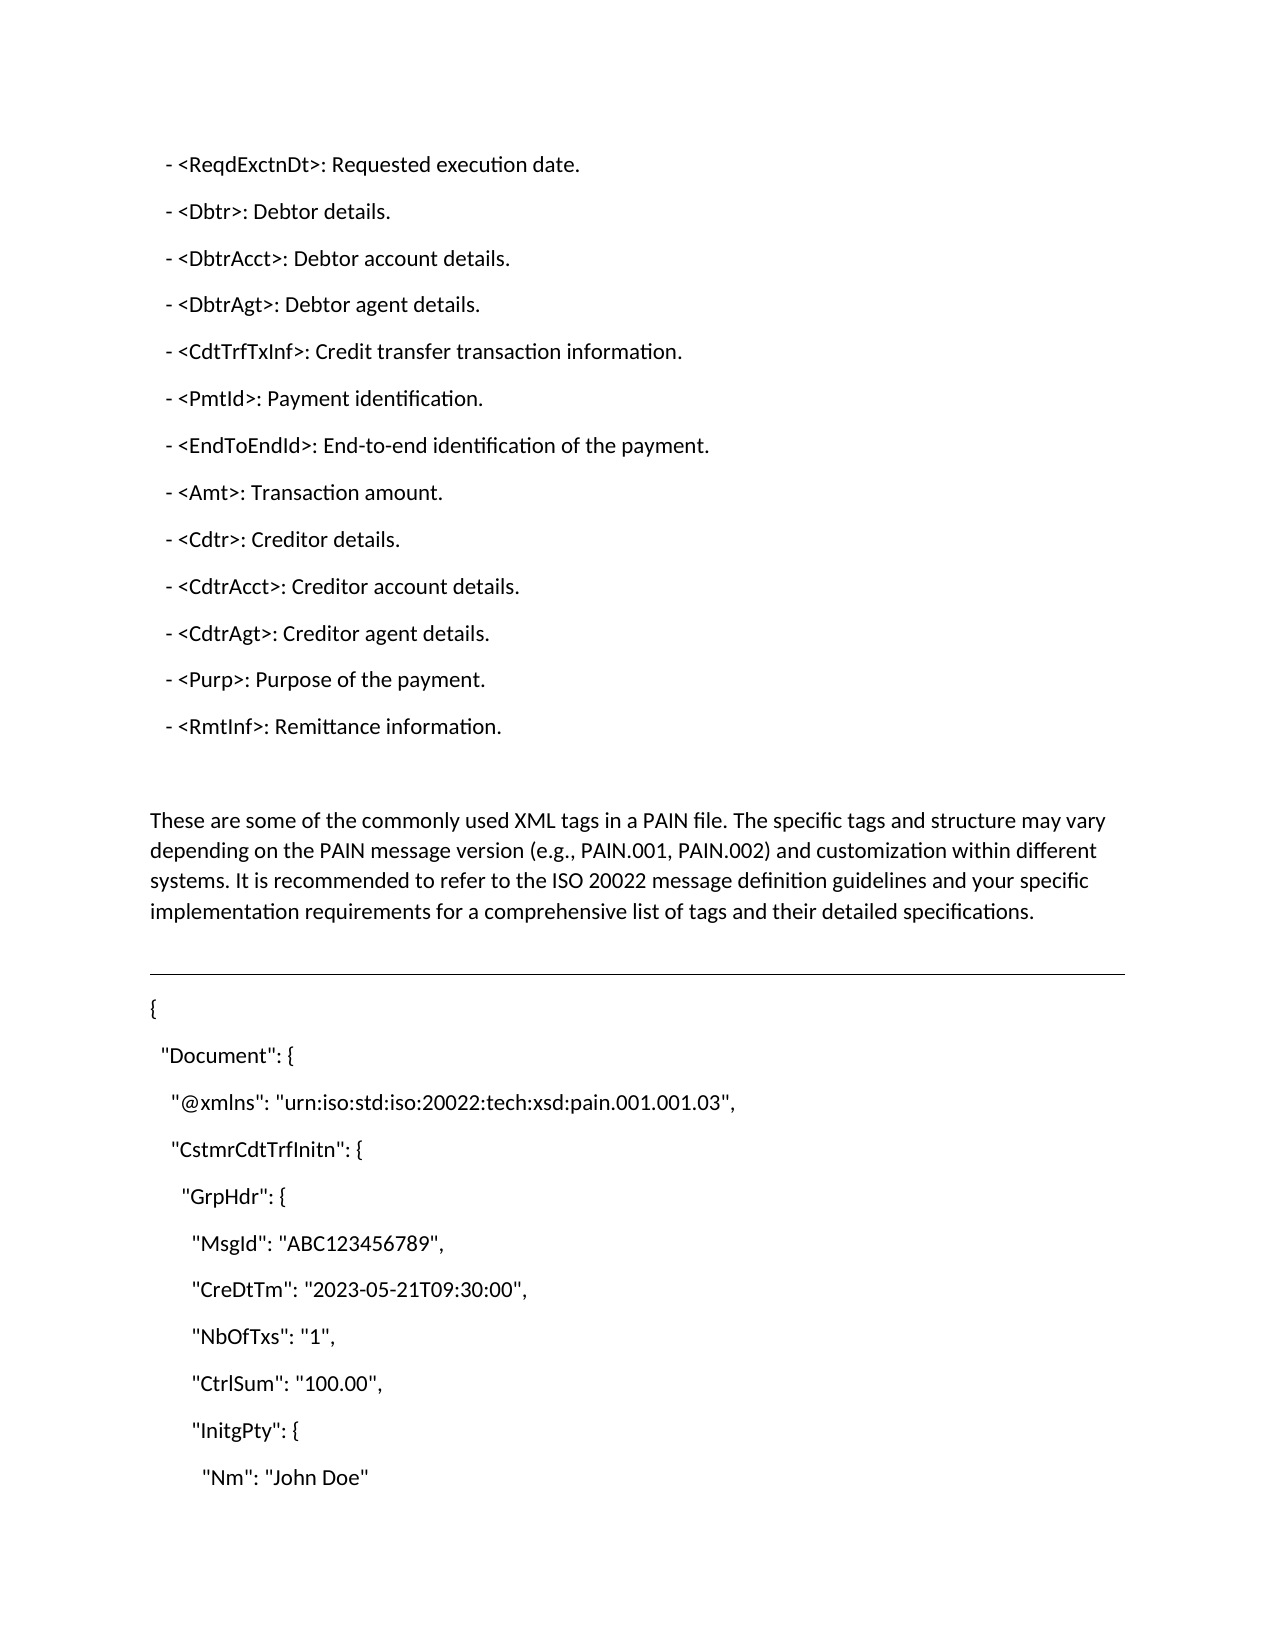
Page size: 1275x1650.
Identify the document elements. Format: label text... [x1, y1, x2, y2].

text - <RmtInf>: Remittance information. [150, 712, 1125, 741]
text { [150, 994, 1125, 1022]
text - <CdtrAgt>: Creditor agent details. [150, 619, 1125, 647]
text - <Cdtr>: Creditor details. [150, 525, 1125, 553]
text "InitgPty": { [150, 1416, 1125, 1444]
text - <ReqdExctnDt>: Requested execution date. [150, 150, 1125, 178]
text "MsgId": "ABC123456789", [150, 1229, 1125, 1257]
text "Nm": "John Doe" [150, 1463, 1125, 1491]
text "CreDtTm": "2023-05-21T09:30:00", [150, 1276, 1125, 1303]
text - <DbtrAgt>: Debtor agent details. [150, 291, 1125, 319]
text - <DbtrAcct>: Debtor account details. [150, 244, 1125, 272]
text "CstmrCdtTrfInitn": { [150, 1135, 1125, 1163]
text "NbOfTxs": "1", [150, 1322, 1125, 1350]
text "@xmlns": "urn:iso:std:iso:20022:tech:xsd:pain.001.001.03", [150, 1088, 1125, 1116]
text These are some of the commonly used XML tags in a PAIN file. The specific tags and structure may vary depending on the PAIN message version (e.g., PAIN.001, PAIN.002) and customization within different systems. It is recommended to refer to the ISO 20022 message definition guidelines and your specific implementation requirements for a comprehensive list of tags and their detailed specifications. [150, 806, 1125, 925]
text - <EndToEndId>: End-to-end identification of the payment. [150, 431, 1125, 459]
text - <CdtTrfTxInf>: Credit transfer transaction information. [150, 337, 1125, 366]
text - <Amt>: Transaction amount. [150, 478, 1125, 506]
text "Document": { [150, 1041, 1125, 1069]
text - <PmtId>: Payment identification. [150, 384, 1125, 412]
text "CtrlSum": "100.00", [150, 1369, 1125, 1397]
text - <Dbtr>: Debtor details. [150, 197, 1125, 225]
text "GrpHdr": { [150, 1182, 1125, 1210]
text - <CdtrAcct>: Creditor account details. [150, 572, 1125, 600]
text - <Purp>: Purpose of the payment. [150, 666, 1125, 694]
